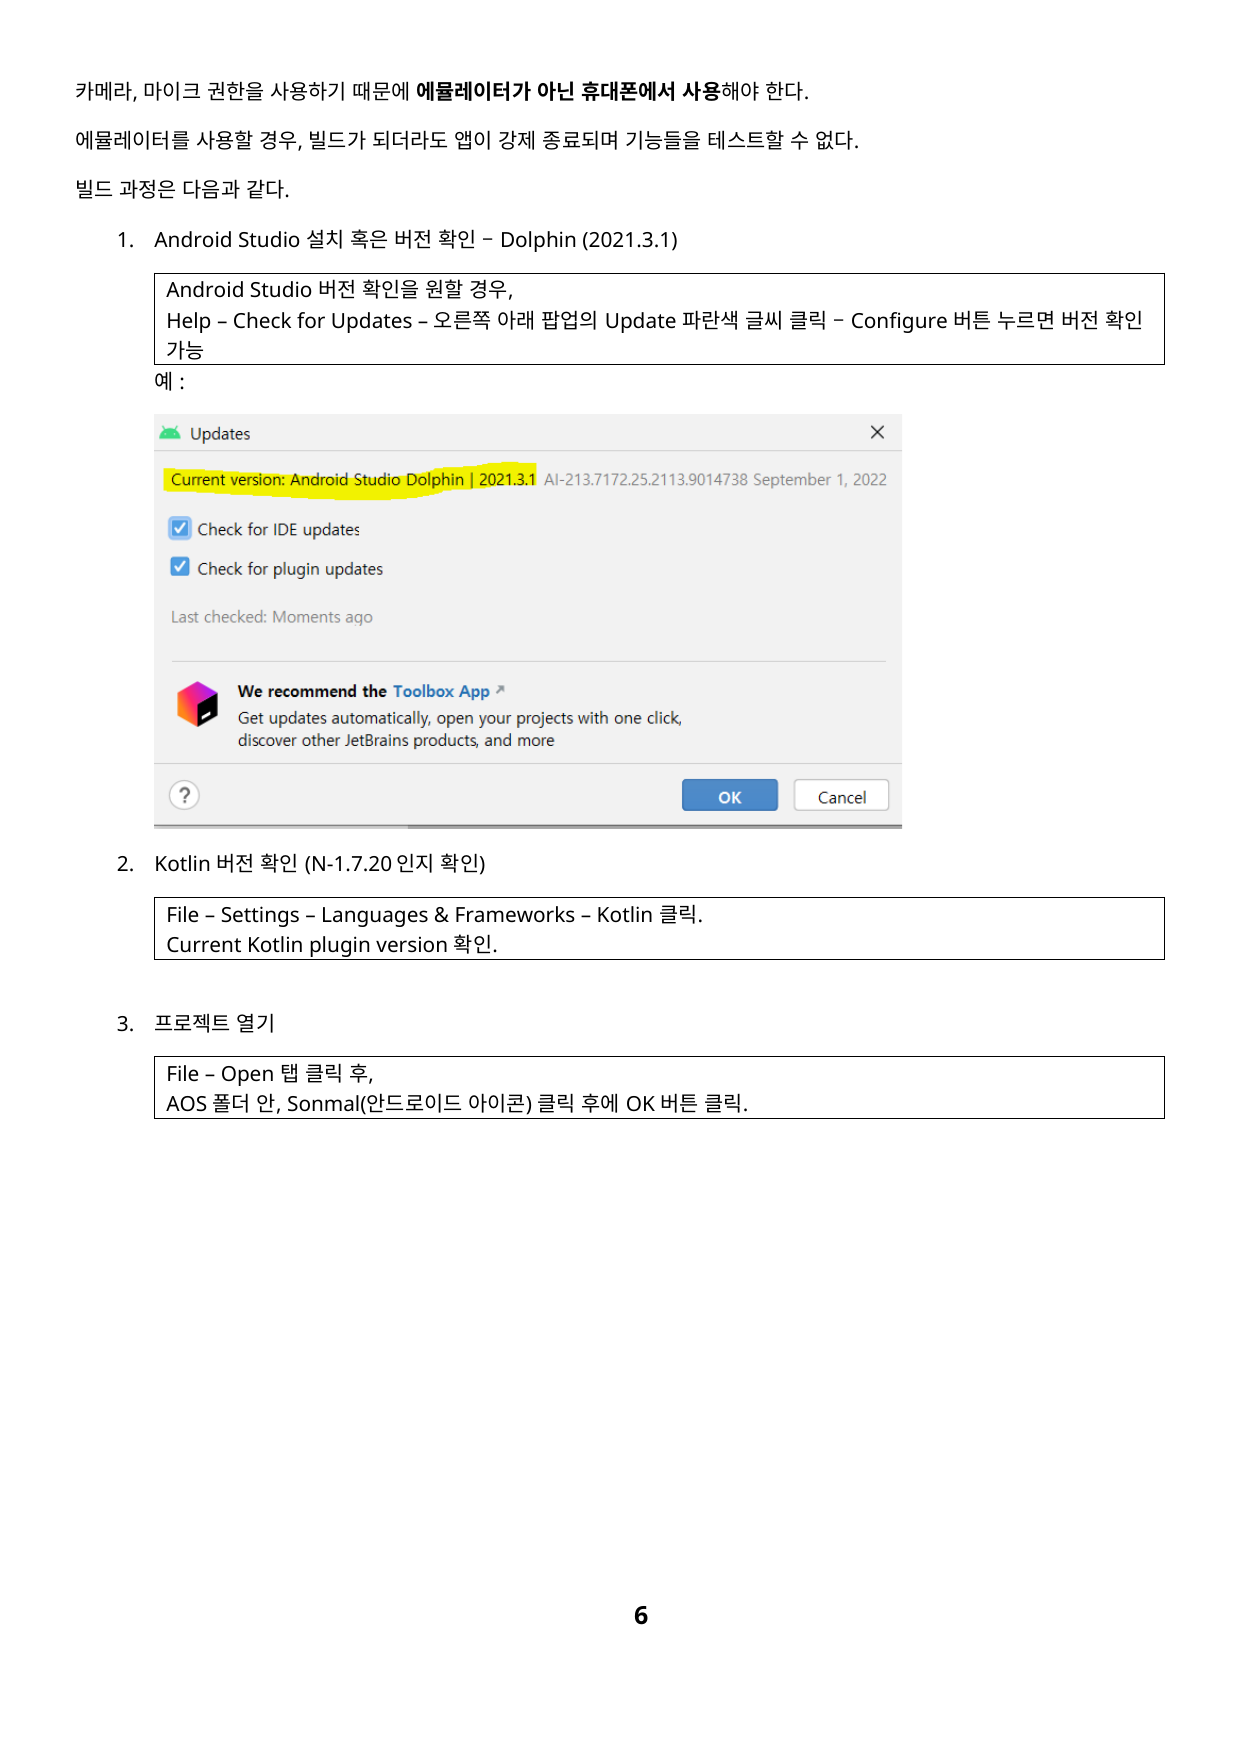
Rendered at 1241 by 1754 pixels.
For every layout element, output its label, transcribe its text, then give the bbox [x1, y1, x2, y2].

table_header Android Studio 버전 확인을 원할 경우, Help – Check for Updates – 오른쪽 아래 팝업의 Update 파란색 글씨 클릭 – Configure 버튼 누르면 버전 확인 가능 [155, 274, 1164, 364]
list Kotlin 버전 확인 (N-1.7.20인지 확인) [117, 847, 1165, 878]
table_header File – Open 탭 클릭 후, AOS 폴더 안, Sonmal(안드로이드 아이콘) 클릭 후에 OK 버튼 클릭. [155, 1057, 1164, 1118]
text 빌드 과정은 다음과 같다. [75, 174, 1165, 204]
picture [154, 414, 903, 829]
list Android Studio 설치 혹은 버전 확인 – Dolphin (2021.3.1) [117, 223, 1165, 253]
text 에뮬레이터를 사용할 경우, 빌드가 되더라도 앱이 강제 종료되며 기능들을 테스트할 수 없다. [75, 124, 1165, 155]
text 예 : [154, 365, 1165, 396]
table_header File – Settings – Languages & Frameworks – Kotlin 클릭. Current Kotlin plugin version 확인. [155, 898, 1164, 958]
list 프로젝트 열기 [117, 1007, 1165, 1037]
text 카메라, 마이크 권한을 사용하기 때문에 에뮬레이터가 아닌 휴대폰에서 사용해야 한다. [75, 75, 1165, 105]
